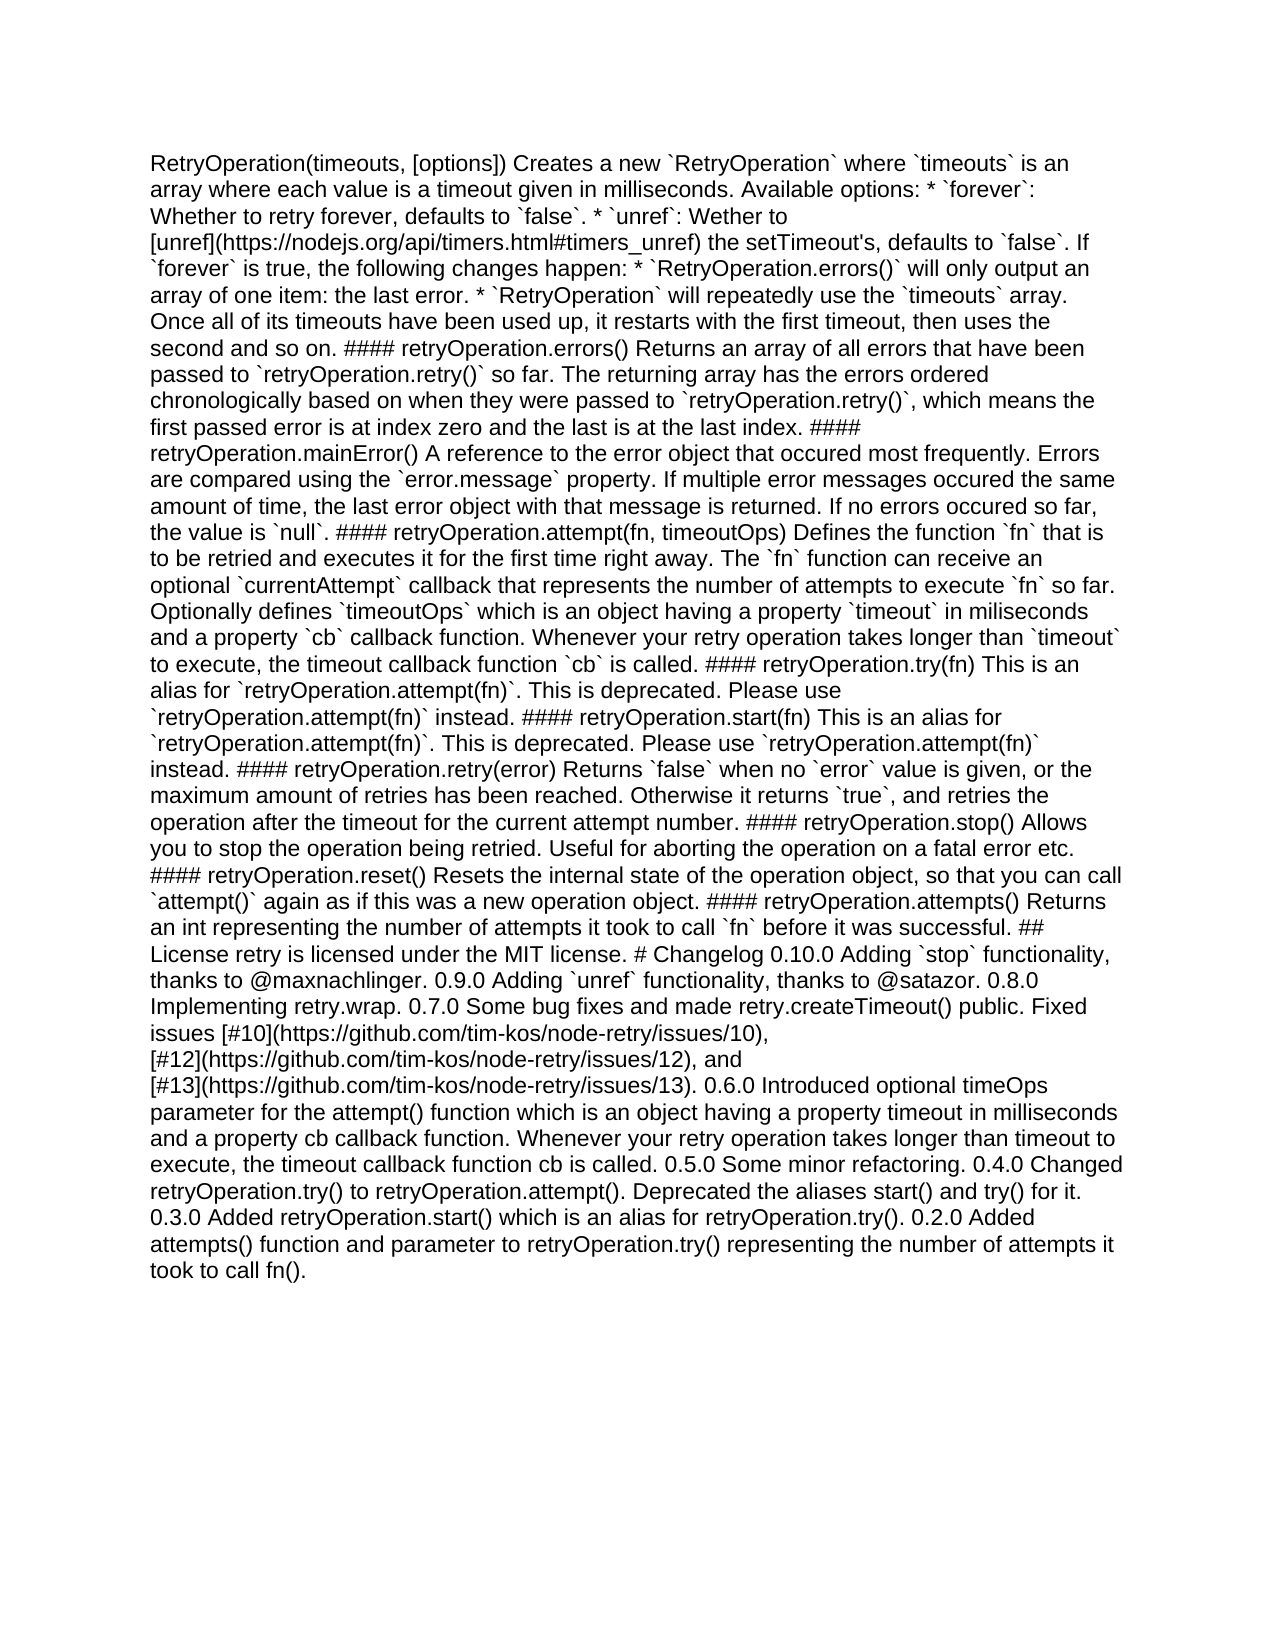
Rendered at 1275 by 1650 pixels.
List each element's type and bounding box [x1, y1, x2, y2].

text [150, 150, 1125, 1283]
